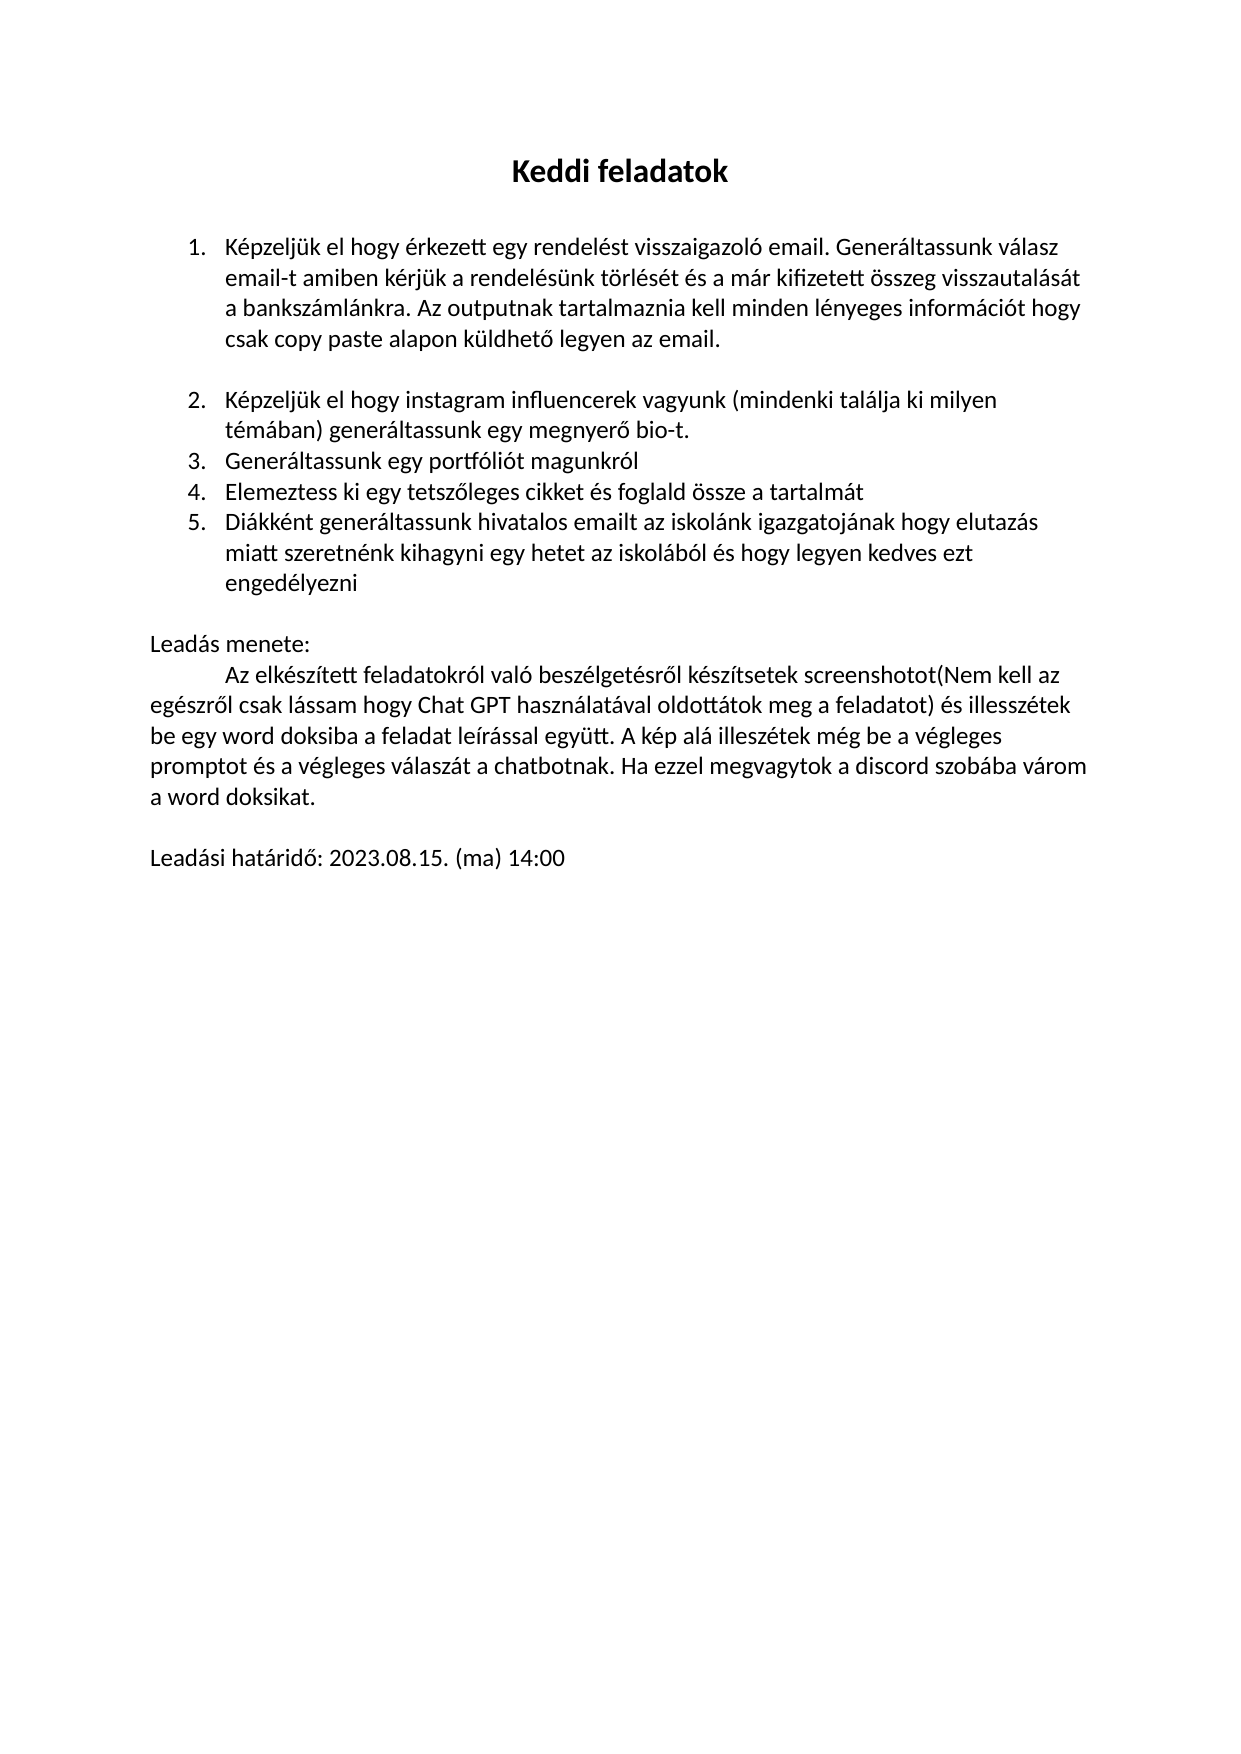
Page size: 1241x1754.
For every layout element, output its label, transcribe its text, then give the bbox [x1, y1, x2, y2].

text Az elkészített feladatokról való beszélgetésről készítsetek screenshotot(Nem kell az egészről csak lássam hogy Chat GPT használatával oldottátok meg a feladatot) és illesszétek be egy word doksiba a feladat leírással együtt. A kép alá illeszétek még be a végleges promptot és a végleges válaszát a chatbotnak. Ha ezzel megvagytok a discord szobába várom a word doksikat. [150, 659, 1090, 811]
text Leadás menete: [150, 628, 1090, 659]
list Képzeljük el hogy érkezett egy rendelést visszaigazoló email. Generáltassunk válasz email-t amiben kérjük a rendelésünk törlését és a már kifizetett összeg visszautalását a bankszámlánkra. Az outputnak tartalmaznia kell minden lényeges információt hogy csak copy paste alapon küldhető legyen az email. [187, 231, 1090, 353]
list Generáltassunk egy portfóliót magunkról [187, 445, 1090, 476]
text Keddi feladatok [150, 150, 1090, 191]
list Képzeljük el hogy instagram influencerek vagyunk (mindenki találja ki milyen témában) generáltassunk egy megnyerő bio-t. [187, 384, 1090, 445]
list Diákként generáltassunk hivatalos emailt az iskolánk igazgatojának hogy elutazás miatt szeretnénk kihagyni egy hetet az iskolából és hogy legyen kedves ezt engedélyezni [187, 506, 1090, 598]
list Elemeztess ki egy tetszőleges cikket és foglald össze a tartalmát [187, 476, 1090, 506]
text Leadási határidő: 2023.08.15. (ma) 14:00 [150, 842, 1090, 872]
